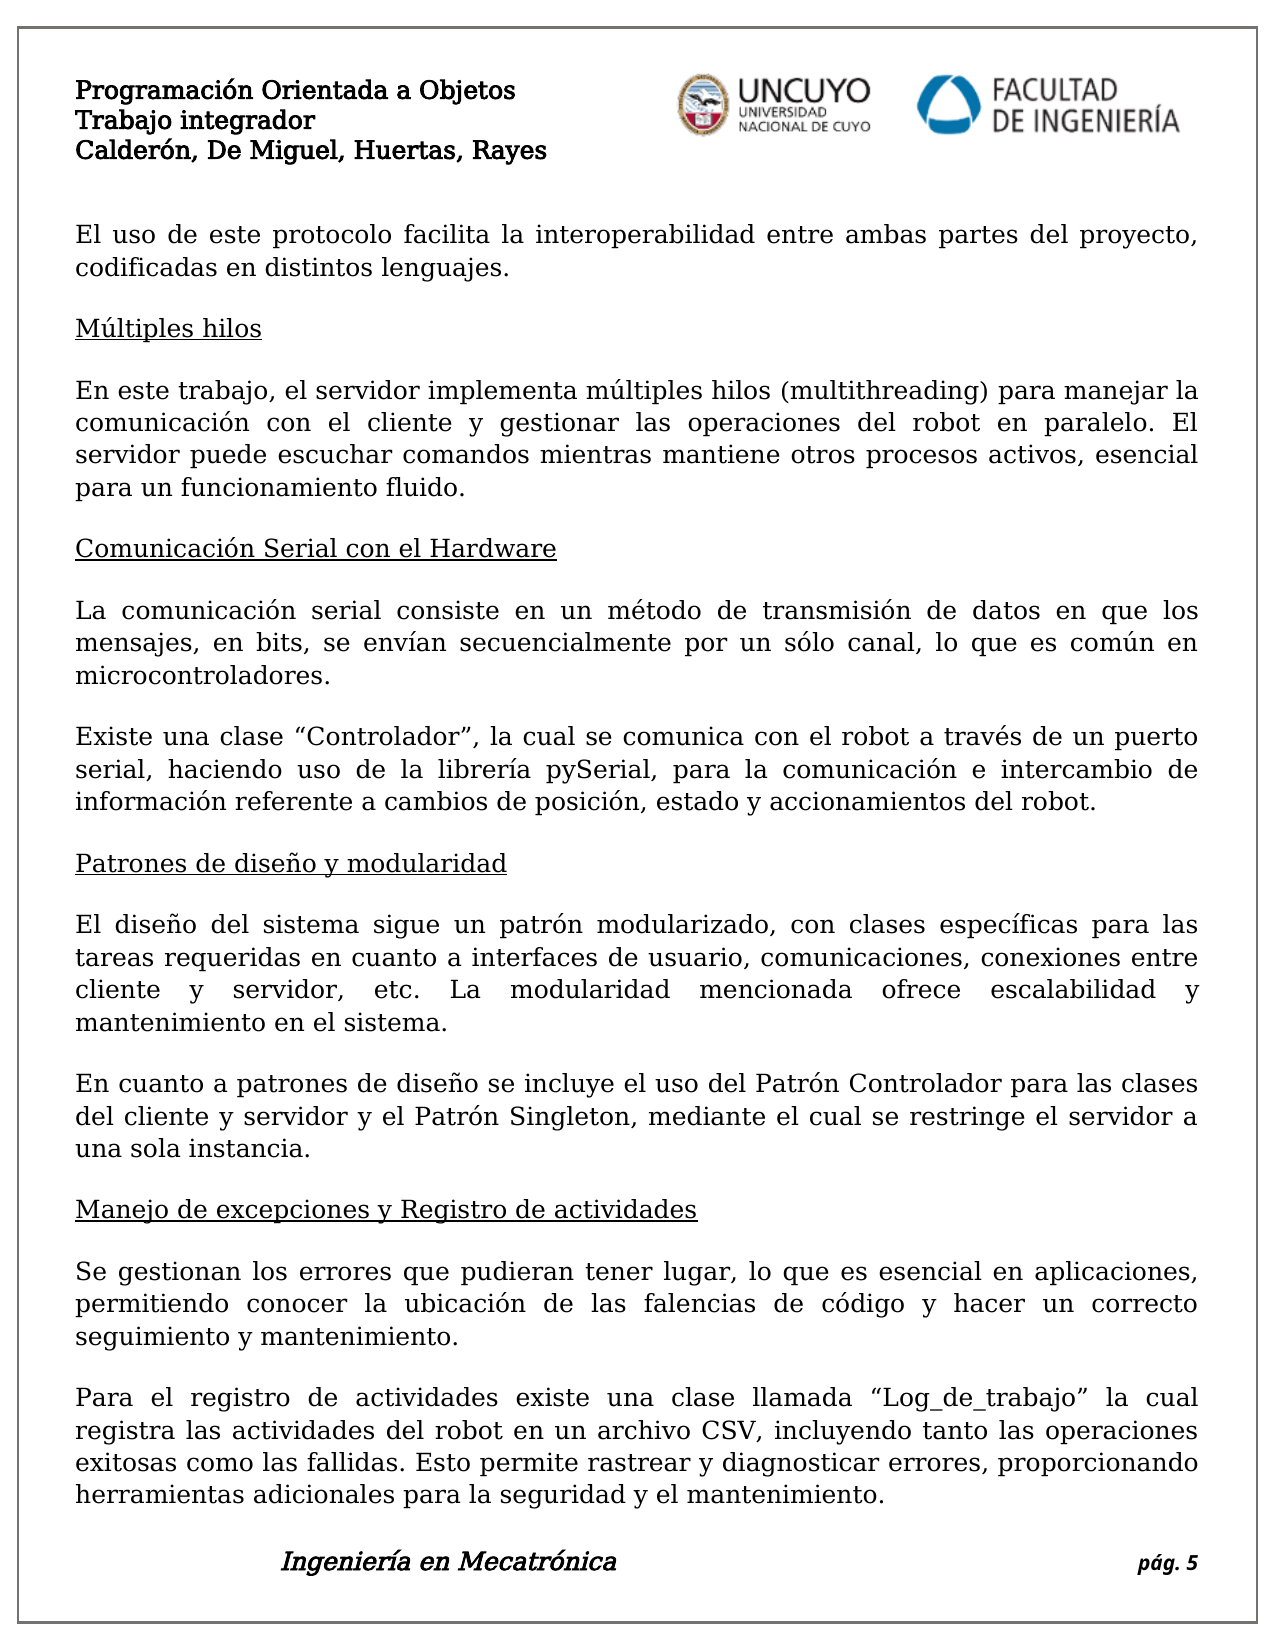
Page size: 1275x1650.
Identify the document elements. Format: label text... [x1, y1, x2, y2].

text En cuanto a patrones de diseño se incluye el uso del Patrón Controlador para las clases del cliente y servidor y el Patrón Singleton, mediante el cual se restringe el servidor a una sola instancia. [75, 1068, 1200, 1162]
text Manejo de excepciones y Registro de actividades [75, 1194, 1200, 1224]
text Para el registro de actividades existe una clase llamada “Log_de_trabajo” la cual registra las actividades del robot en un archivo CSV, incluyendo tanto las operaciones exitosas como las fallidas. Esto permite rastrear y diagnosticar errores, proporcionando herramientas adicionales para la seguridad y el mantenimiento. [75, 1382, 1200, 1509]
text En este trabajo, el servidor implementa múltiples hilos (multithreading) para manejar la comunicación con el cliente y gestionar las operaciones del robot en paralelo. El servidor puede escuchar comandos mientras mantiene otros procesos activos, esencial para un funcionamiento fluido. [75, 374, 1200, 502]
text El diseño del sistema sigue un patrón modularizado, con clases específicas para las tareas requeridas en cuanto a interfaces de usuario, comunicaciones, conexiones entre cliente y servidor, etc. La modularidad mencionada ofrece escalabilidad y mantenimiento en el sistema. [75, 909, 1200, 1036]
text Se gestionan los errores que pudieran tener lugar, lo que es esencial en aplicaciones, permitiendo conocer la ubicación de las falencias de código y hacer un correcto seguimiento y mantenimiento. [75, 1256, 1200, 1350]
text La comunicación serial consiste en un método de transmisión de datos en que los mensajes, en bits, se envían secuencialmente por un sólo canal, lo que es común en microcontroladores. [75, 595, 1200, 689]
text Comunicación Serial con el Hardware [75, 533, 1200, 563]
text Patrones de diseño y modularidad [75, 847, 1200, 877]
text El uso de este protocolo facilita la interoperabilidad entre ambas partes del proyecto, codificadas en distintos lenguajes. [75, 219, 1200, 281]
text Múltiples hilos [75, 313, 1200, 343]
text Existe una clase “Controlador”, la cual se comunica con el robot a través de un puerto serial, haciendo uso de la librería pySerial, para la comunicación e intercambio de información referente a cambios de posición, estado y accionamientos del robot. [75, 721, 1200, 816]
picture [657, 64, 1200, 146]
